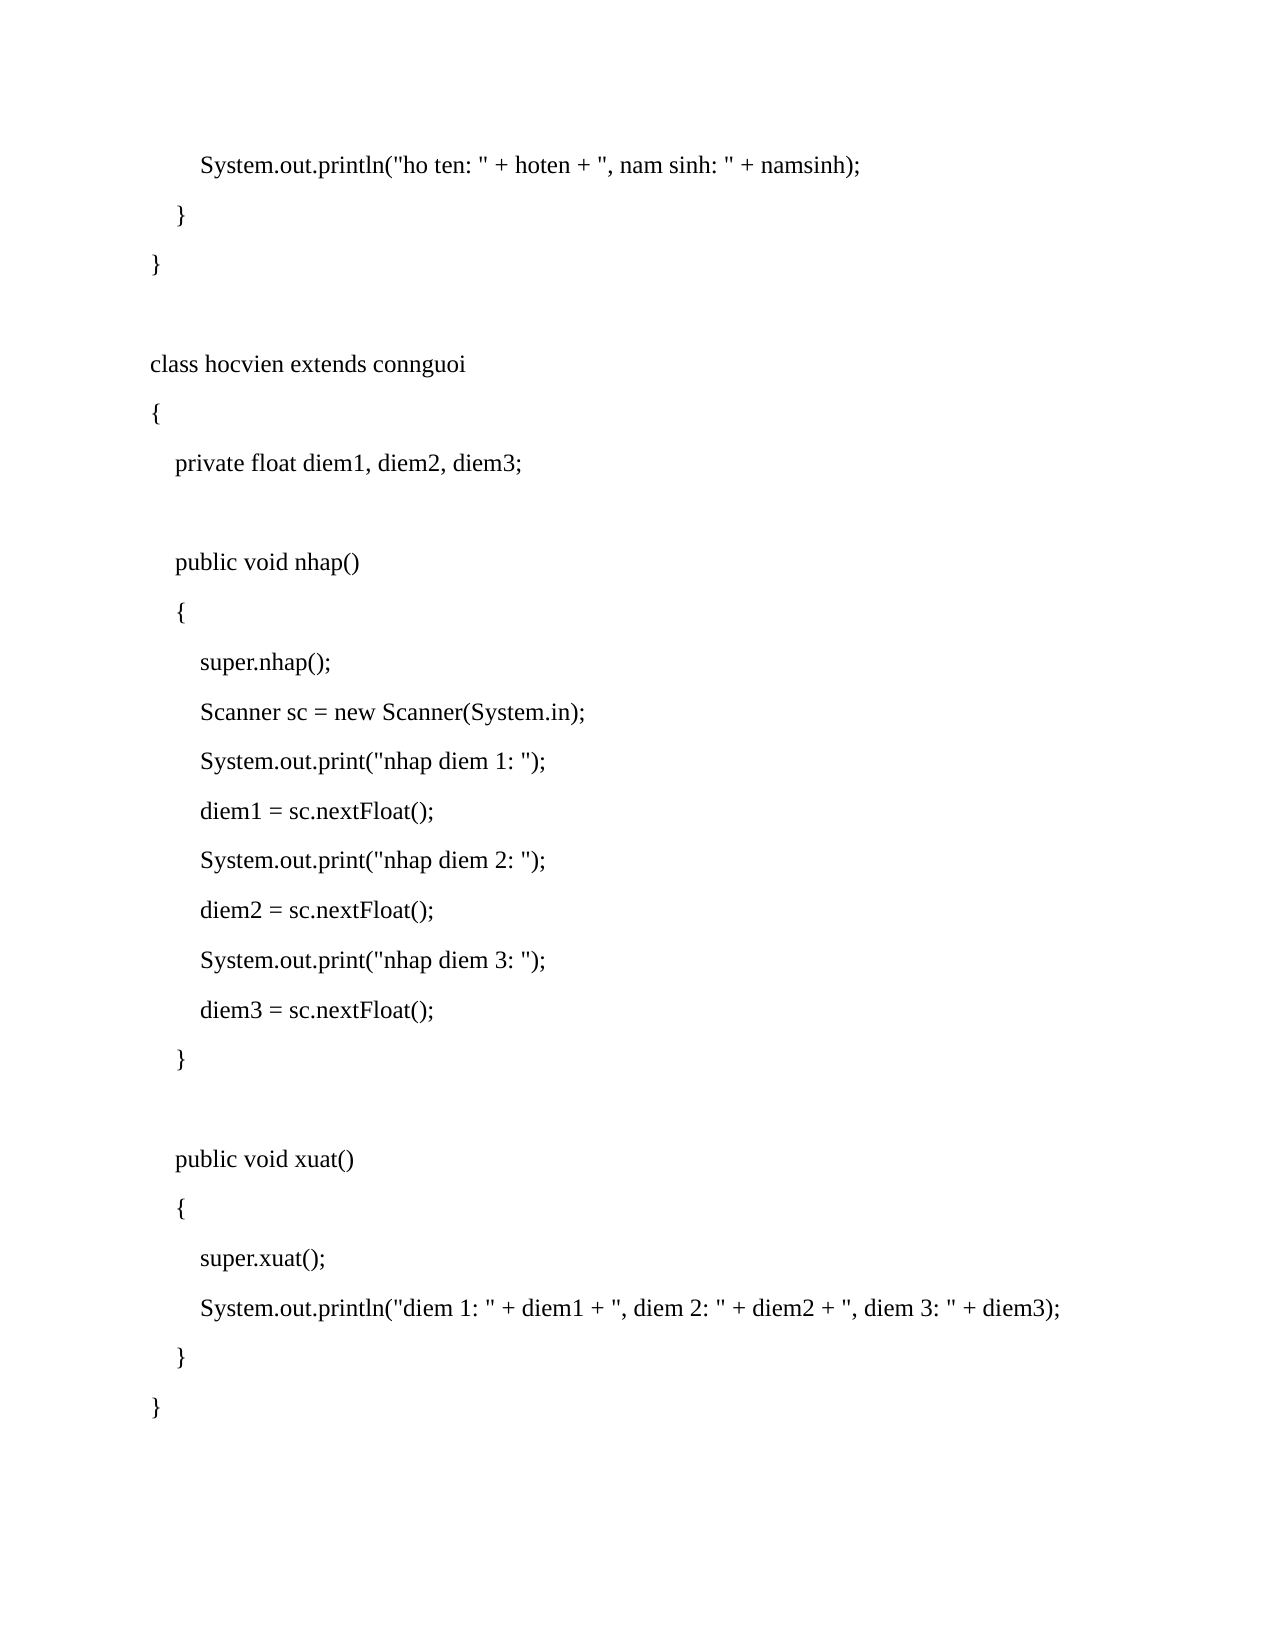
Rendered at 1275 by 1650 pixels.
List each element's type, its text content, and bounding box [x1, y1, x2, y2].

text } [150, 1392, 1125, 1421]
text diem2 = sc.nextFloat(); [150, 895, 1125, 924]
text } [150, 200, 1125, 228]
text { [150, 1193, 1125, 1222]
text diem1 = sc.nextFloat(); [150, 796, 1125, 825]
text System.out.println("diem 1: " + diem1 + ", diem 2: " + diem2 + ", diem 3: " + diem3); [150, 1293, 1125, 1322]
text } [150, 249, 1125, 278]
text class hocvien extends connguoi [150, 349, 1125, 377]
text public void nhap() [150, 547, 1125, 576]
text Scanner sc = new Scanner(System.in); [150, 697, 1125, 725]
text super.xuat(); [150, 1243, 1125, 1272]
text System.out.println("ho ten: " + hoten + ", nam sinh: " + namsinh); [150, 150, 1125, 179]
text diem3 = sc.nextFloat(); [150, 995, 1125, 1023]
text } [150, 1342, 1125, 1371]
text System.out.print("nhap diem 3: "); [150, 945, 1125, 974]
text } [150, 1044, 1125, 1073]
text { [150, 597, 1125, 626]
text { [150, 398, 1125, 427]
text System.out.print("nhap diem 2: "); [150, 846, 1125, 874]
text public void xuat() [150, 1144, 1125, 1172]
text private float diem1, diem2, diem3; [150, 448, 1125, 477]
text System.out.print("nhap diem 1: "); [150, 746, 1125, 775]
text super.nhap(); [150, 647, 1125, 676]
